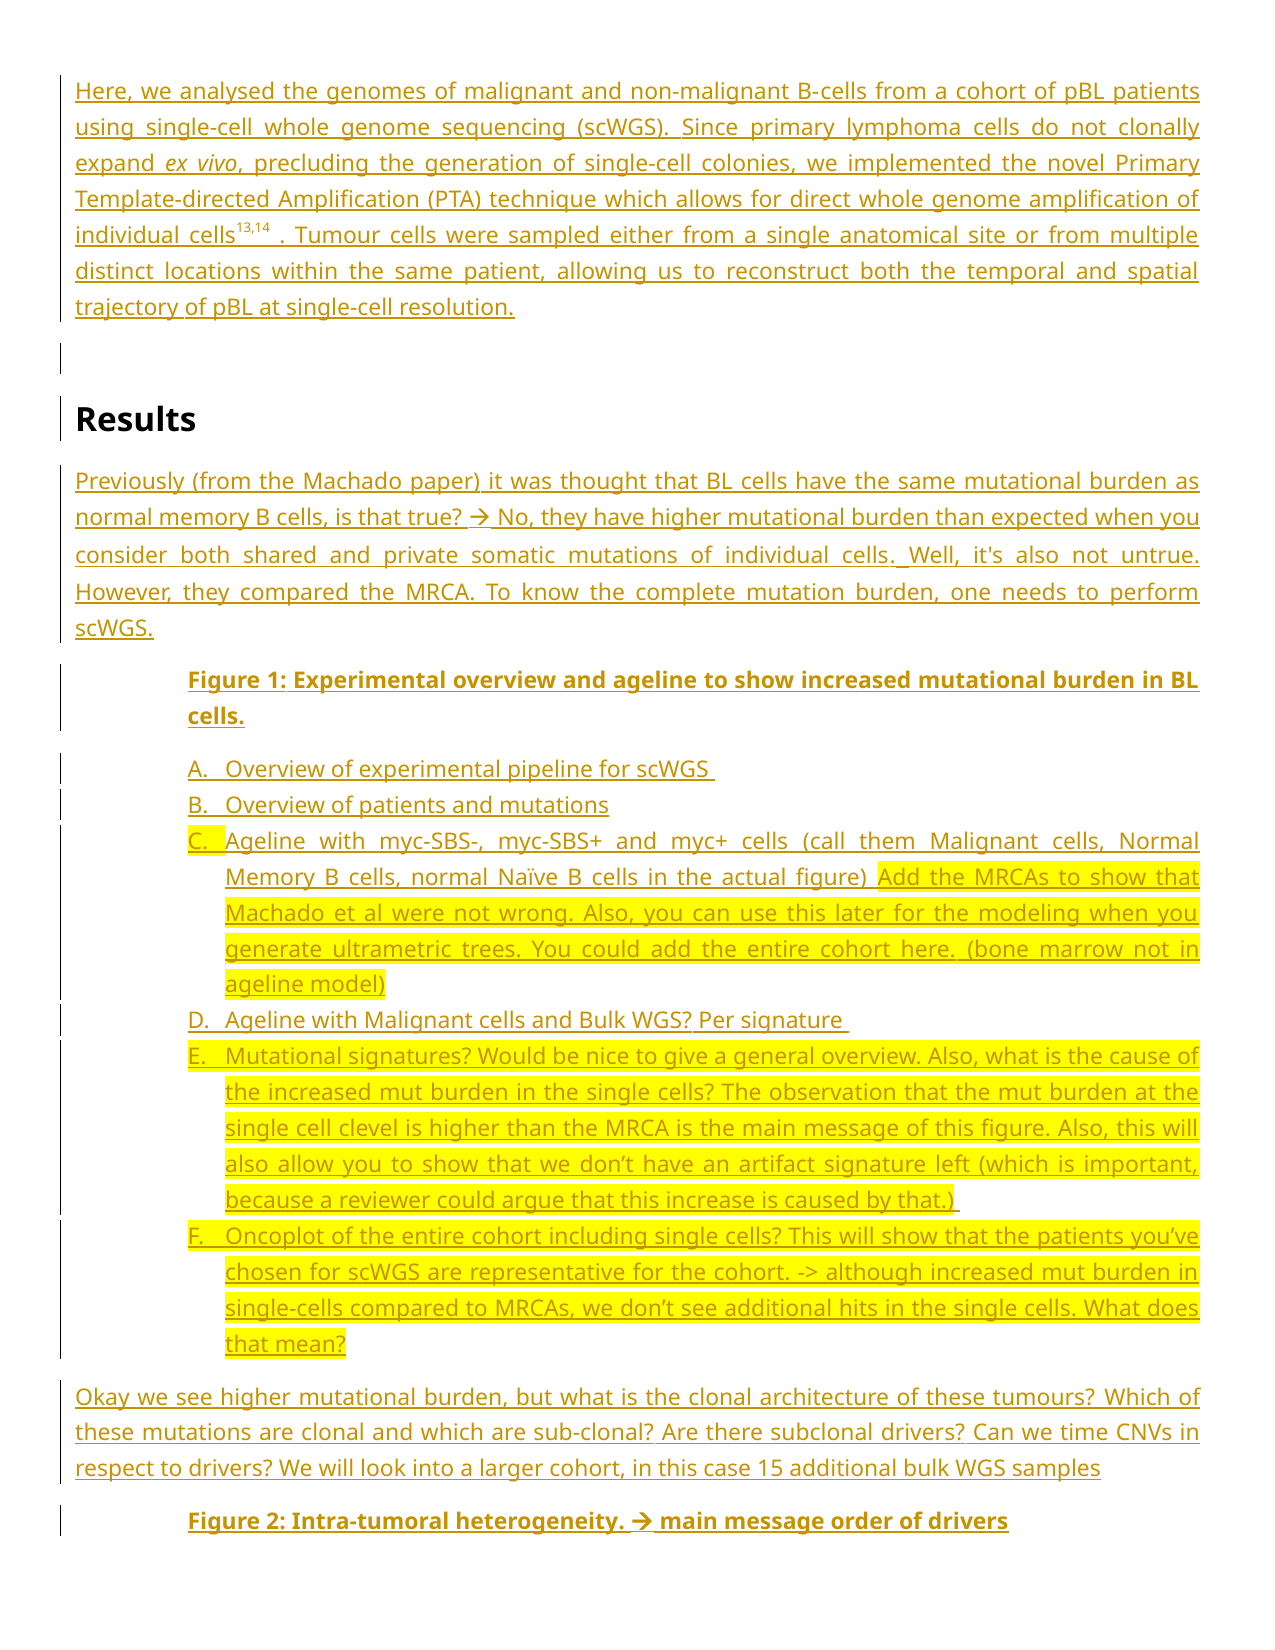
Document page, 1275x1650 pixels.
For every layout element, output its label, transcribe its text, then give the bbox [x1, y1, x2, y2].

text Results [75, 396, 1200, 441]
